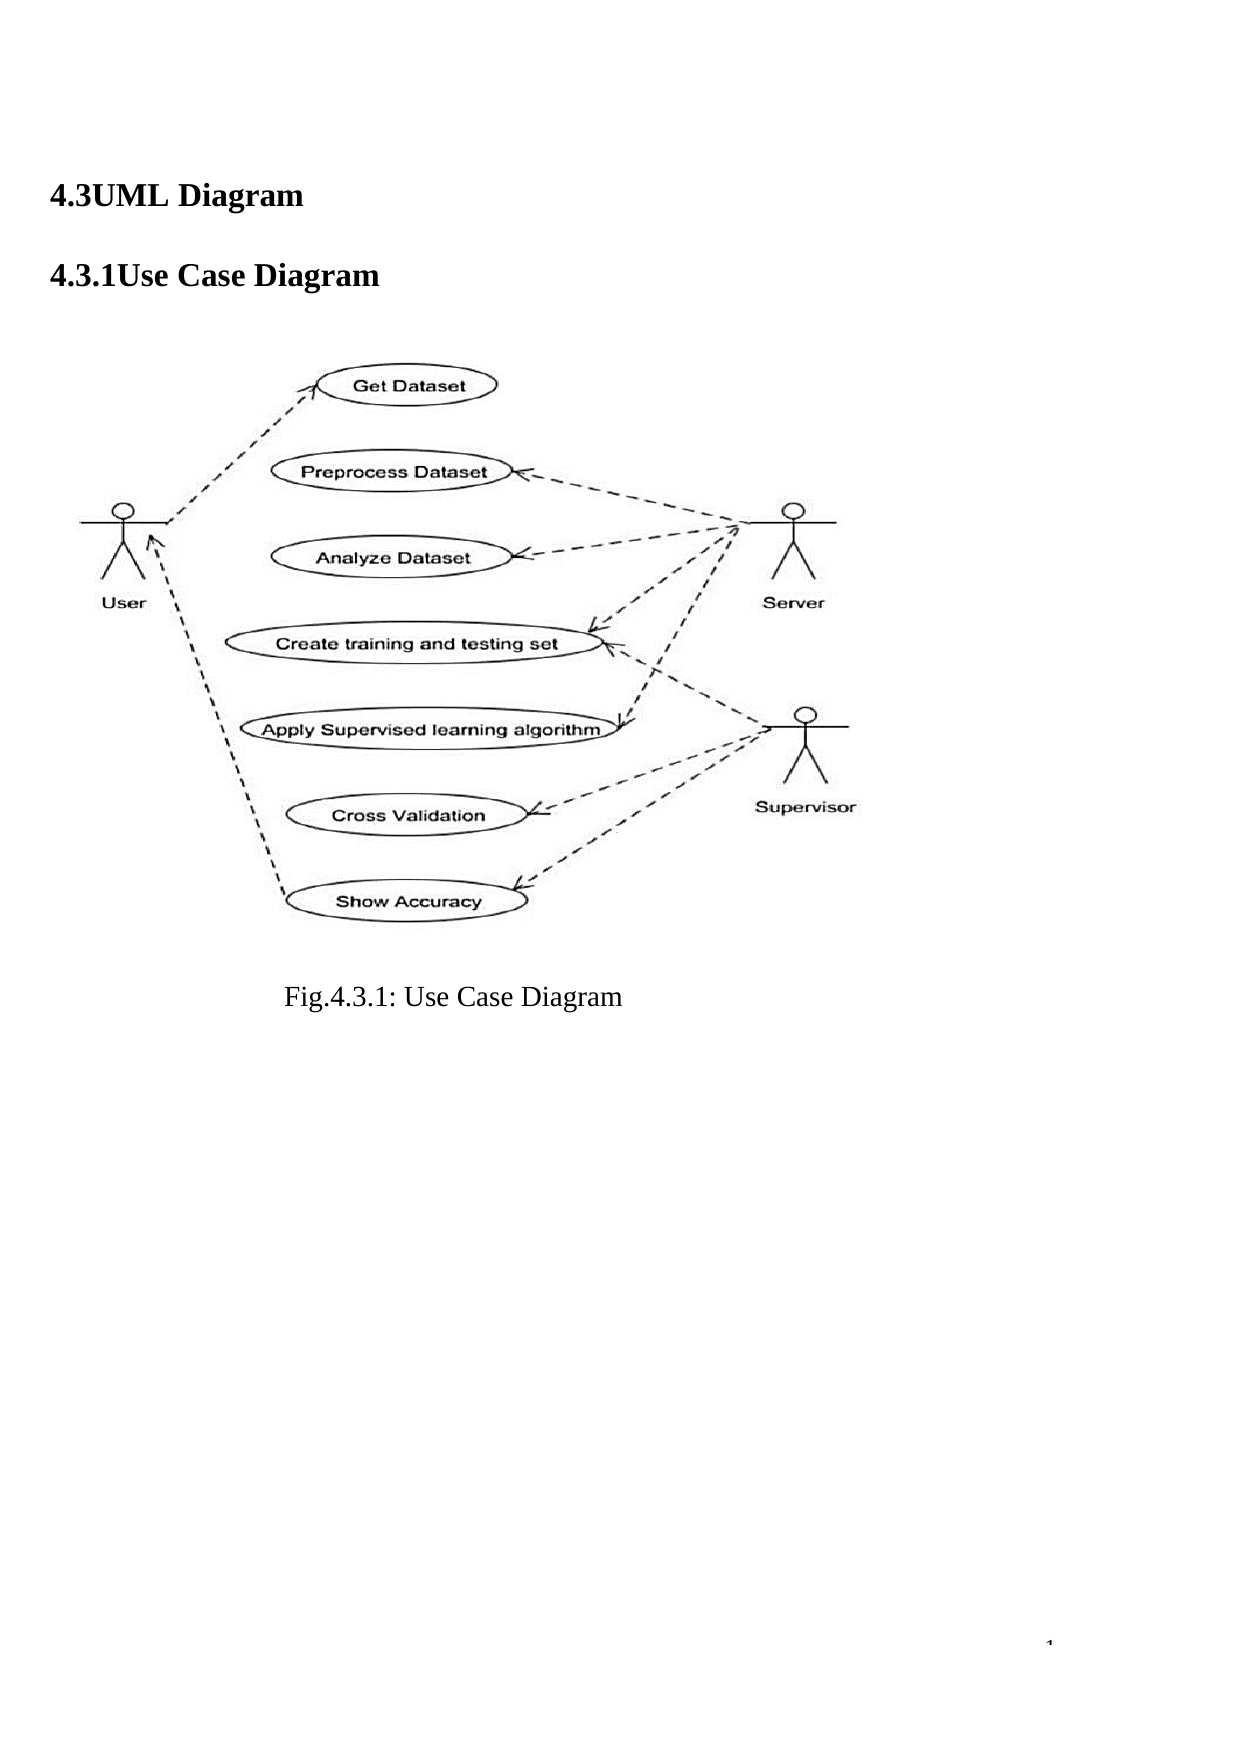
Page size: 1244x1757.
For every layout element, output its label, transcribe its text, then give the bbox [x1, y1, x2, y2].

subtitle 4.3UML Diagram [0, 176, 1244, 214]
text Fig.4.3.1: Use Case Diagram [284, 979, 1244, 1013]
list 4.3.1Use Case Diagram [0, 255, 1244, 293]
picture [67, 361, 861, 929]
